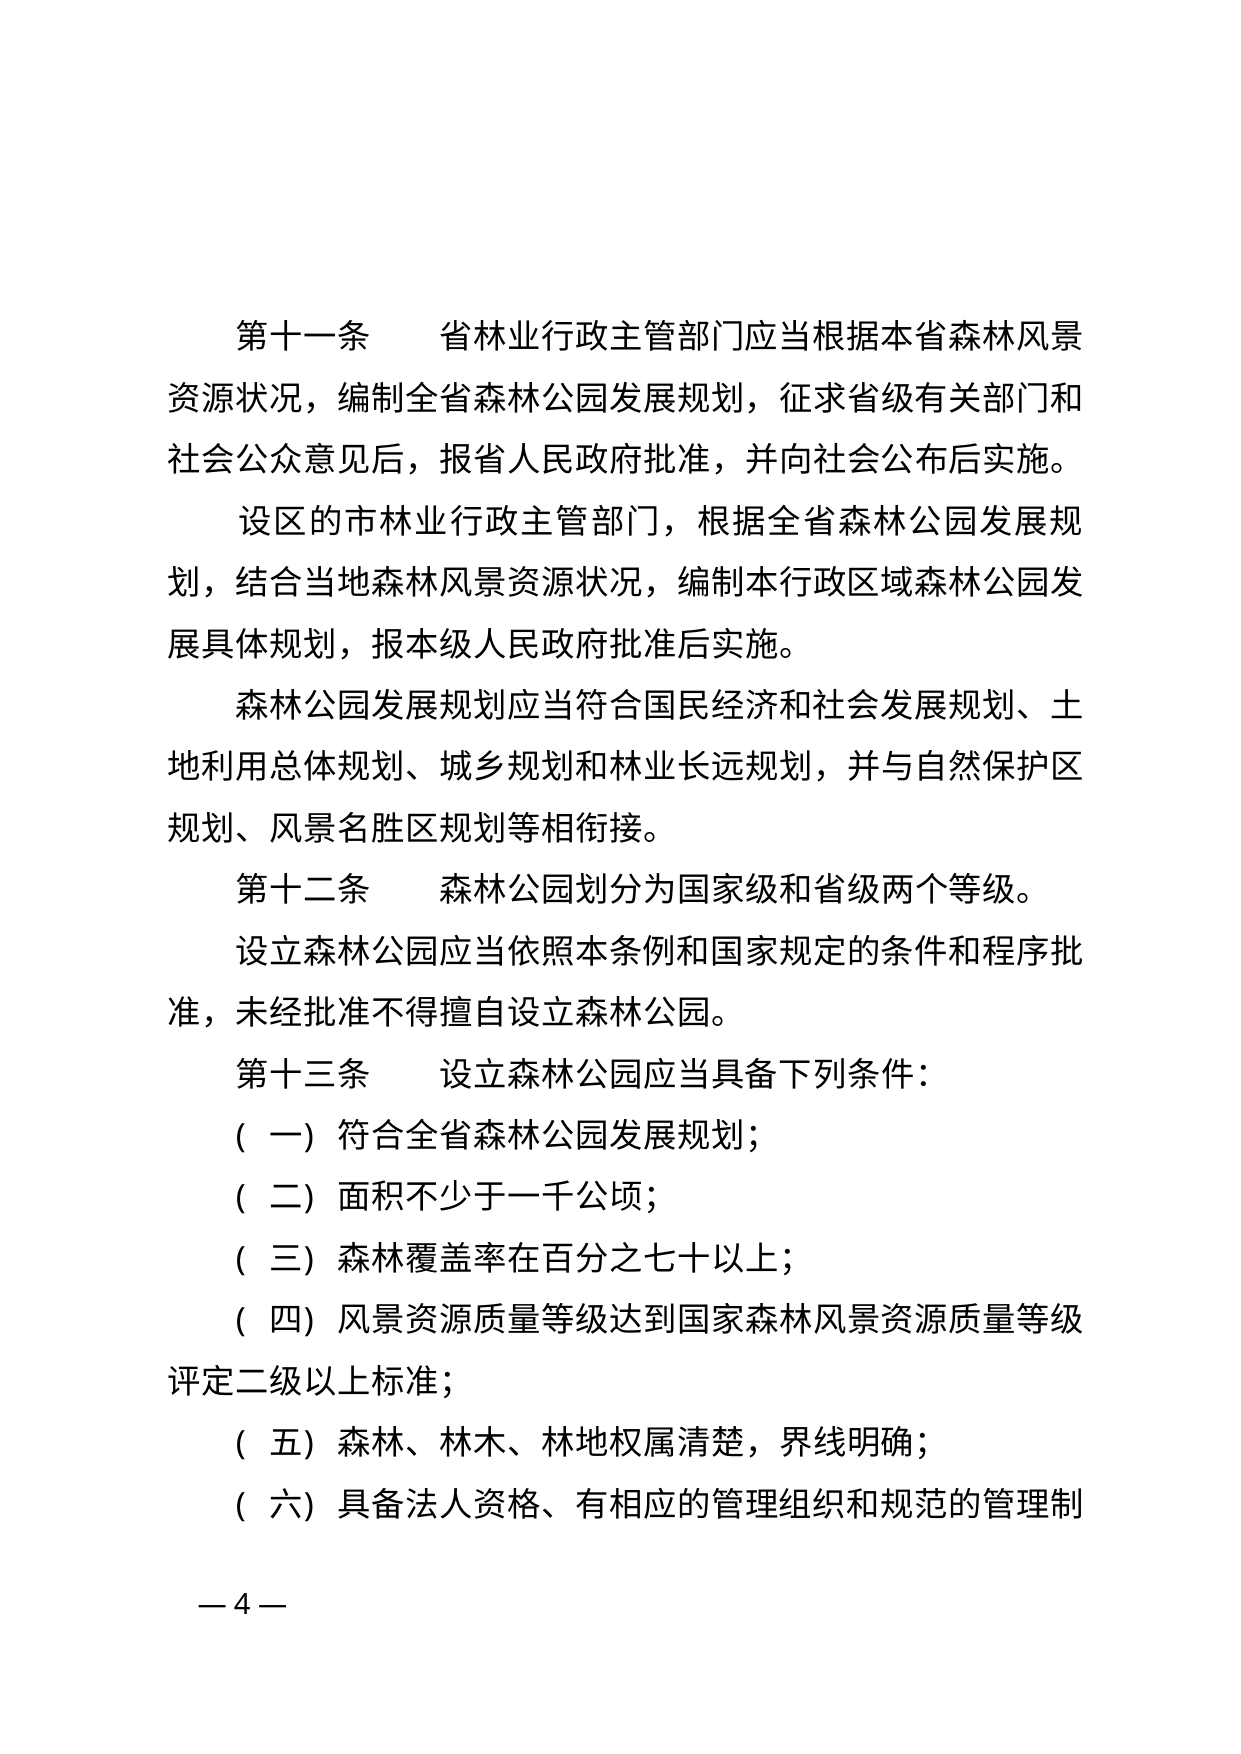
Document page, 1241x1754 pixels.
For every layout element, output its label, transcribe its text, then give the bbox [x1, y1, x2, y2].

text (四)风景资源质量等级达到国家森林风景资源质量等级评定二级以上标准； [168, 1287, 1084, 1410]
text 第十二条 森林公园划分为国家级和省级两个等级。 [168, 857, 1084, 918]
text (一)符合全省森林公园发展规划； [168, 1102, 1084, 1164]
text (三)森林覆盖率在百分之七十以上； [168, 1225, 1084, 1287]
text 第十三条 设立森林公园应当具备下列条件： [168, 1041, 1084, 1102]
text 第十一条 省林业行政主管部门应当根据本省森林风景资源状况，编制全省森林公园发展规划，征求省级有关部门和社会公众意见后，报省人民政府批准，并向社会公布后实施。 [168, 303, 1084, 488]
text 设立森林公园应当依照本条例和国家规定的条件和程序批准，未经批准不得擅自设立森林公园。 [168, 918, 1084, 1041]
text 设区的市林业行政主管部门，根据全省森林公园发展规划，结合当地森林风景资源状况，编制本行政区域森林公园发展具体规划，报本级人民政府批准后实施。 [168, 488, 1084, 672]
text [168, 1471, 1084, 1533]
text (五)森林、林木、林地权属清楚，界线明确； [168, 1410, 1084, 1471]
text 森林公园发展规划应当符合国民经济和社会发展规划、土地利用总体规划、城乡规划和林业长远规划，并与自然保护区规划、风景名胜区规划等相衔接。 [168, 672, 1084, 857]
text (二)面积不少于一千公顷； [168, 1164, 1084, 1225]
